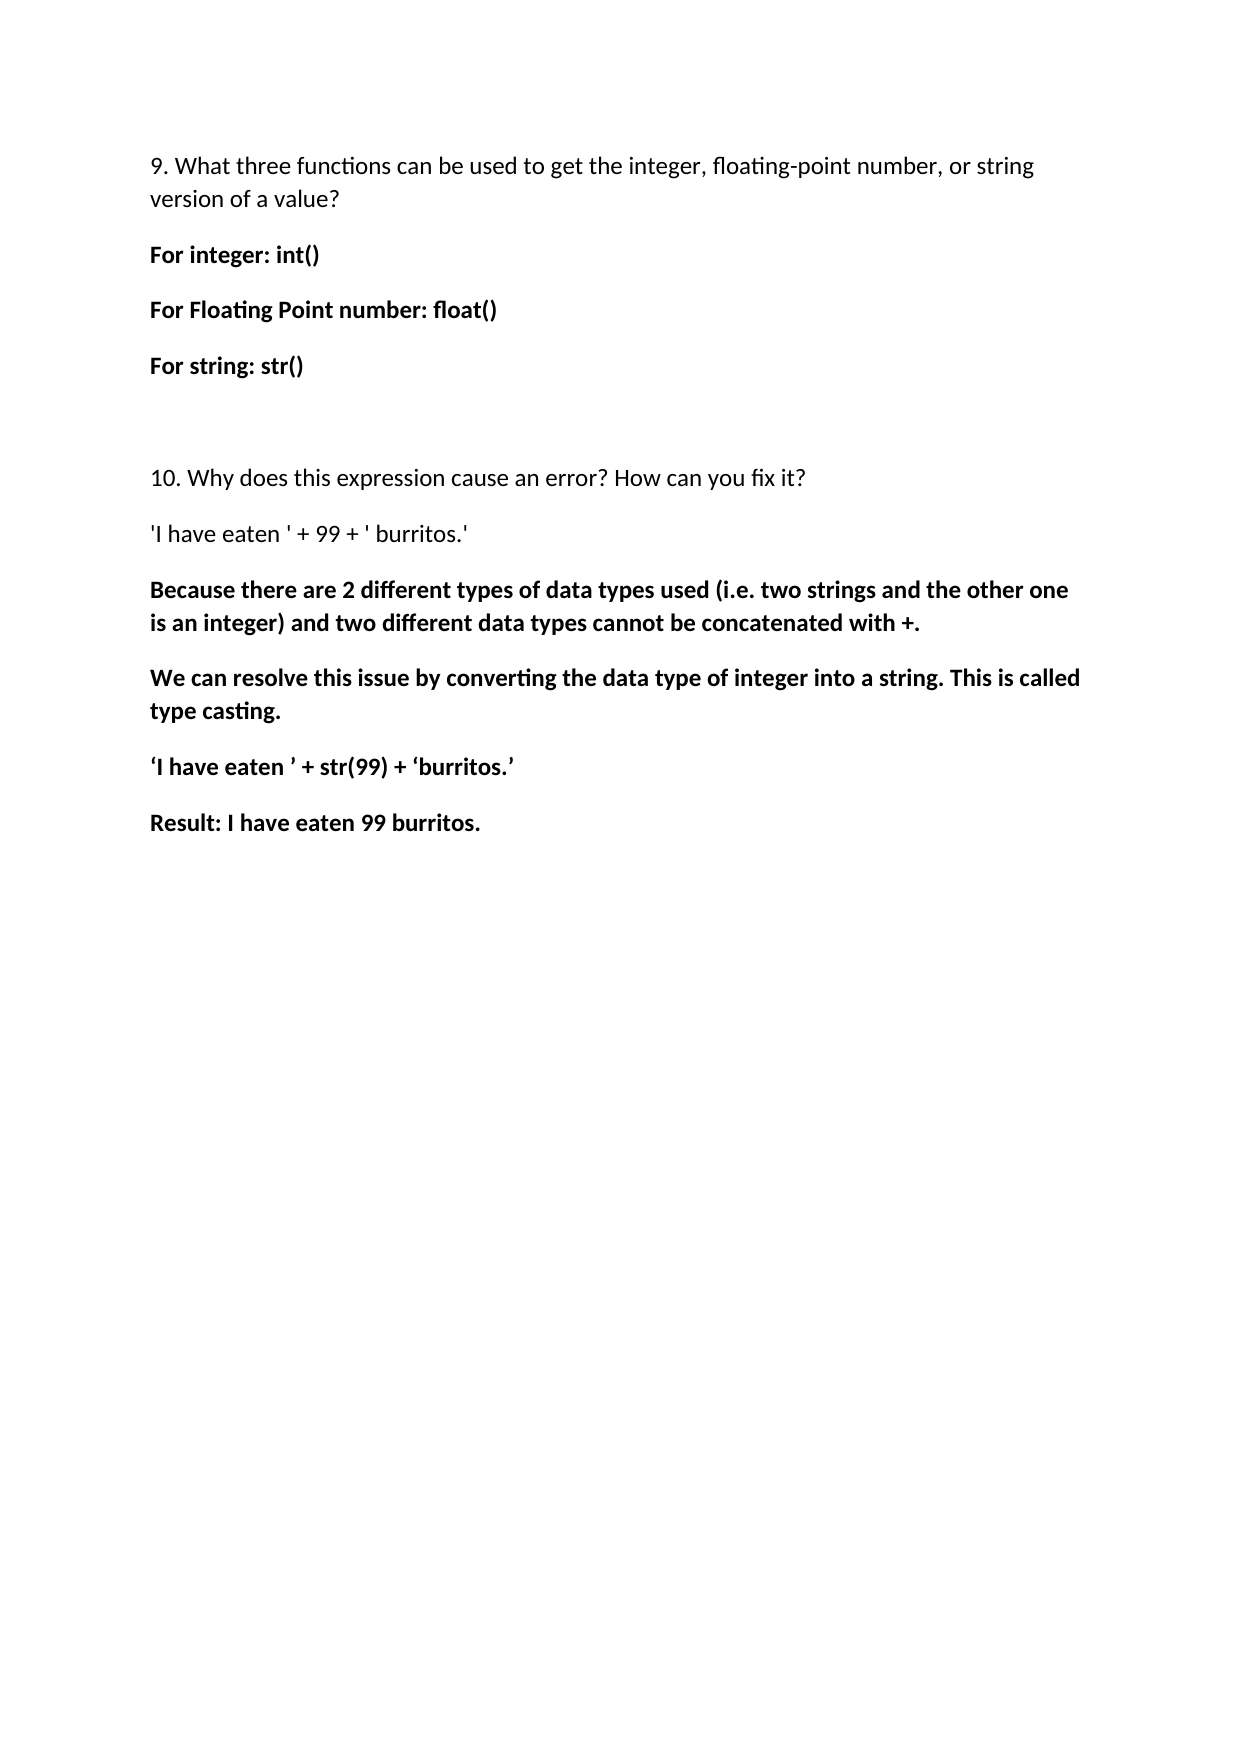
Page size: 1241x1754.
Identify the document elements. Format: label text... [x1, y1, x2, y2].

text For Floating Point number: float() [150, 294, 1090, 325]
text Result: I have eaten 99 burritos. [150, 807, 1090, 868]
text We can resolve this issue by converting the data type of integer into a string. This is called type casting. [150, 662, 1090, 726]
text ‘I have eaten ’ + str(99) + ‘burritos.’ [150, 751, 1090, 782]
text 9. What three functions can be used to get the integer, floating-point number, or string version of a value? [150, 150, 1090, 213]
text For string: str() [150, 350, 1090, 381]
text Because there are 2 different types of data types used (i.e. two strings and the other one is an integer) and two different data types cannot be concatenated with +. [150, 574, 1090, 637]
text 'I have eaten ' + 99 + ' burritos.' [150, 518, 1090, 548]
text For integer: int() [150, 239, 1090, 269]
text 10. Why does this expression cause an error? How can you fix it? [150, 462, 1090, 493]
